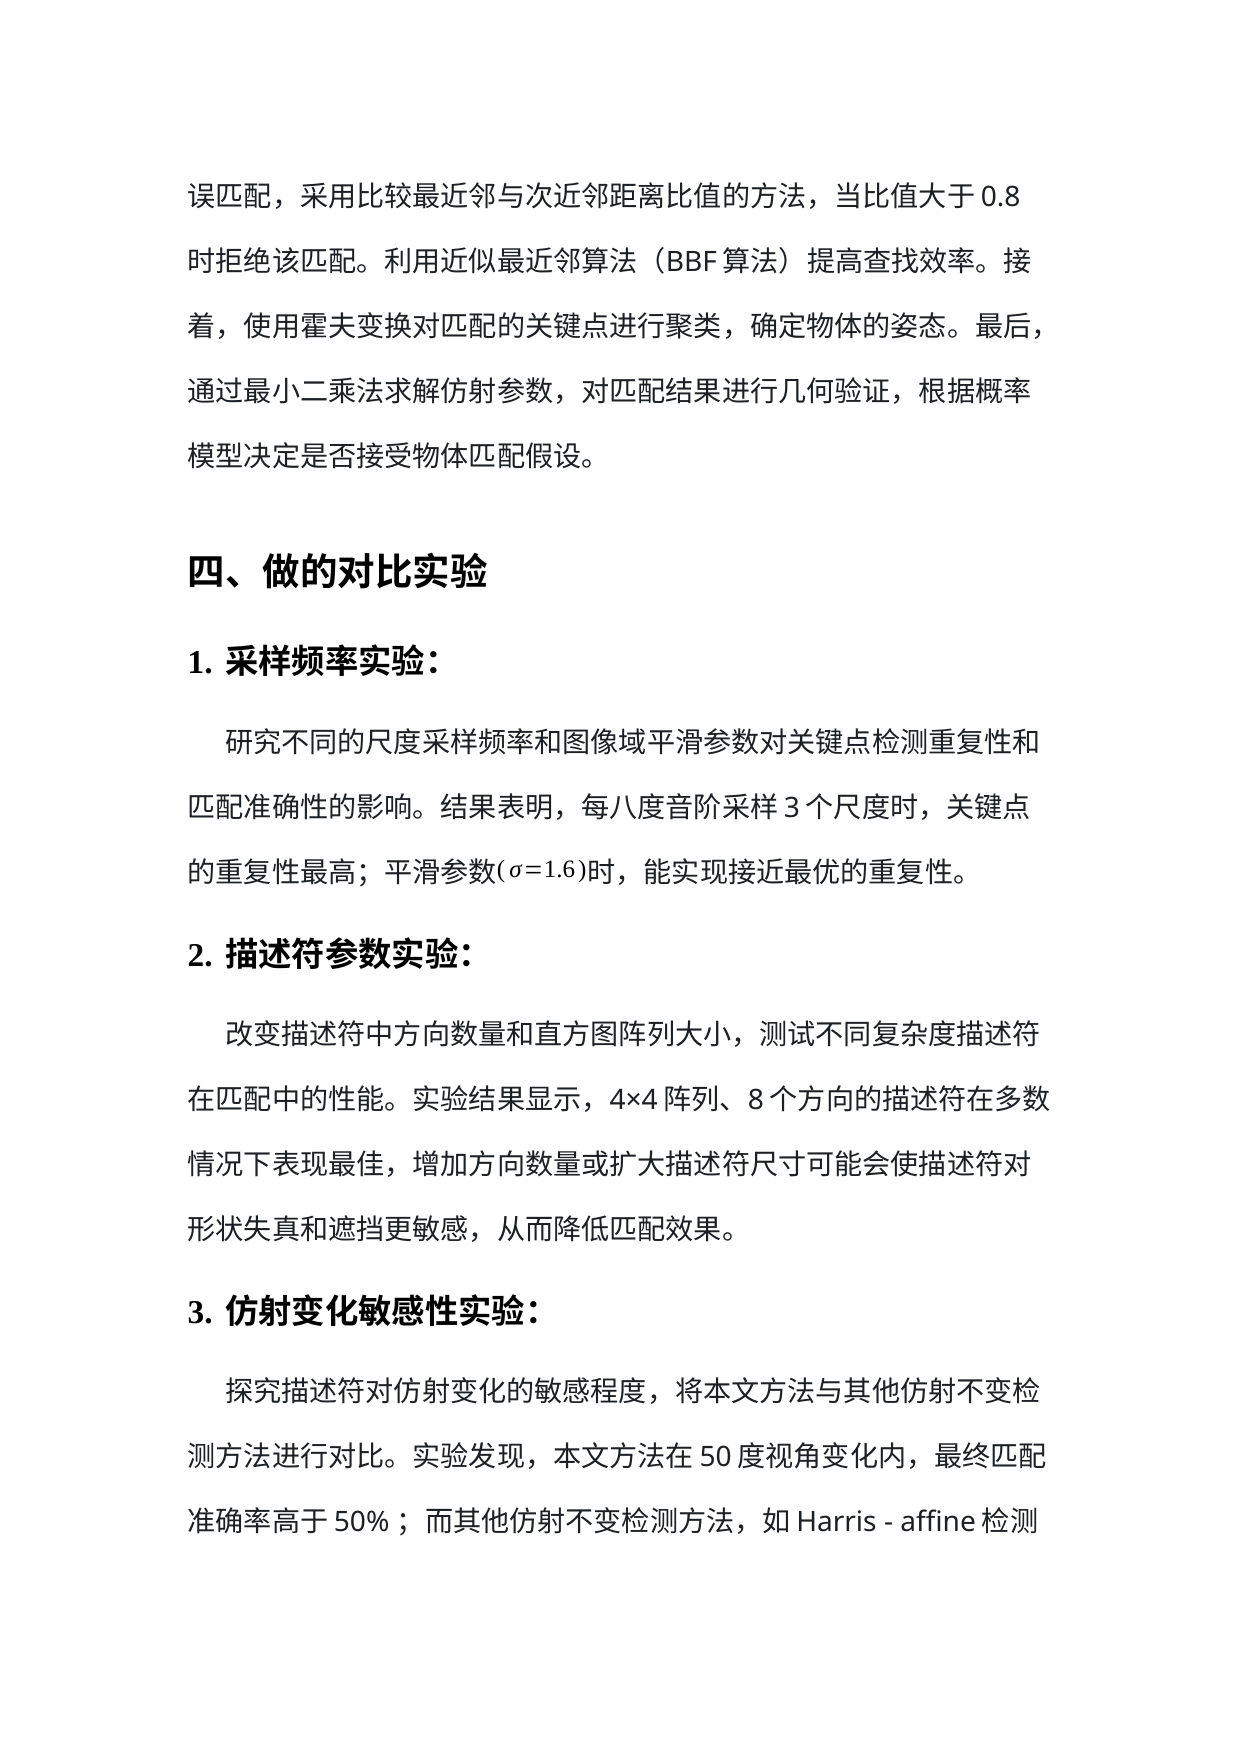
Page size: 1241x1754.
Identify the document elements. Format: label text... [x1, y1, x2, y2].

text 改变描述符中方向数量和直方图阵列大小，测试不同复杂度描述符在匹配中的性能。实验结果显示，4×4阵列、8个方向的描述符在多数情况下表现最佳，增加方向数量或扩大描述符尺寸可能会使描述符对形状失真和遮挡更敏感，从而降低匹配效果。 [187, 999, 1053, 1259]
subtitle 四、做的对比实验 [187, 537, 1053, 602]
text 研究不同的尺度采样频率和图像域平滑参数对关键点检测重复性和匹配准确性的影响。结果表明，每八度音阶采样3个尺度时，关键点的重复性最高；平滑参数时，能实现接近最优的重复性。 [187, 707, 1053, 902]
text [187, 1357, 1053, 1552]
subtitle 采样频率实验： [187, 627, 1053, 692]
subtitle 描述符参数实验： [187, 919, 1053, 984]
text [187, 162, 1053, 487]
subtitle 仿射变化敏感性实验： [187, 1276, 1053, 1341]
